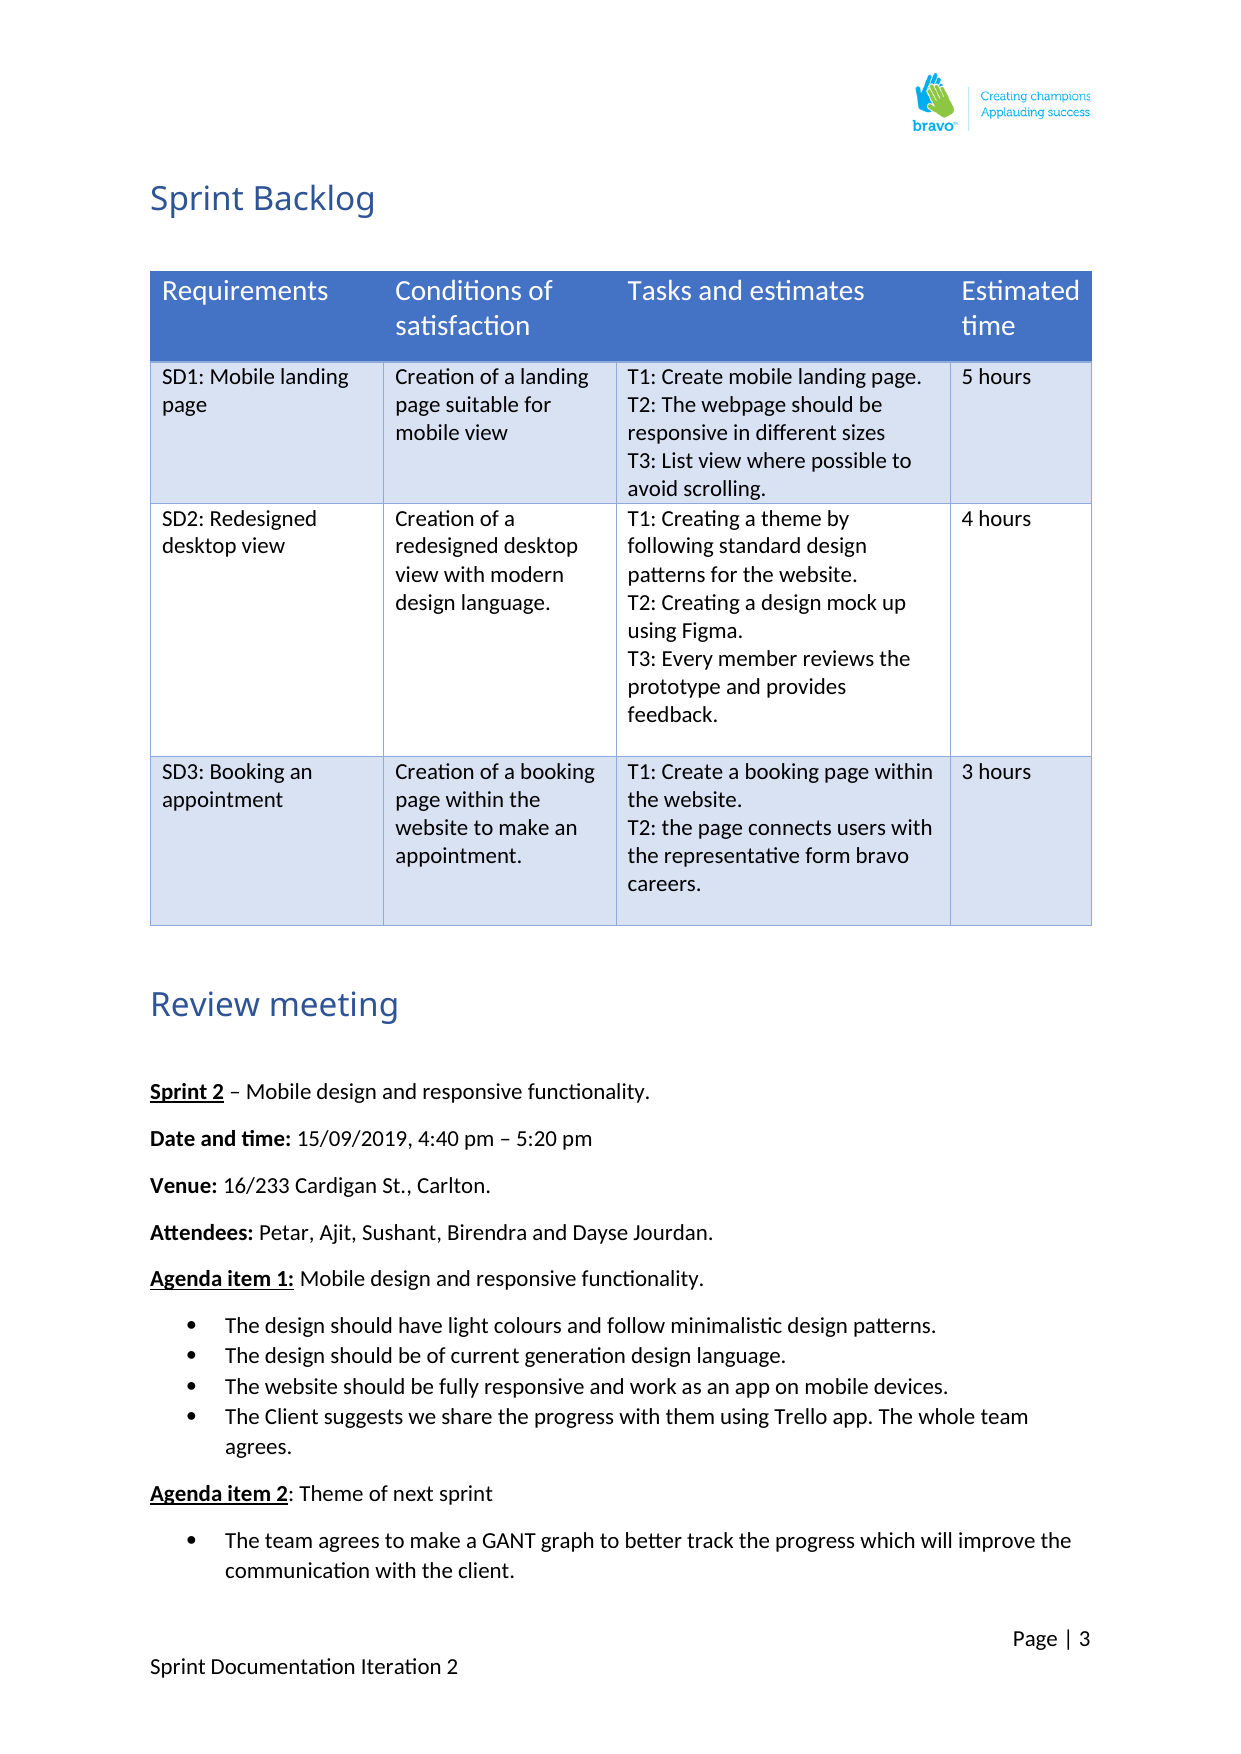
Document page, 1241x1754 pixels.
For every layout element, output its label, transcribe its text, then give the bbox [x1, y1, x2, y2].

table_cell 4 hours [951, 504, 1091, 756]
text Date and time: 15/09/2019, 4:40 pm – 5:20 pm [150, 1124, 1090, 1152]
table_cell SD3: Booking an appointment [151, 757, 383, 925]
list The team agrees to make a GANT graph to better track the progress which will improve the communication with the client. [187, 1526, 1090, 1584]
list The Client suggests we share the progress with them using Trello app. The whole team agrees. [187, 1402, 1090, 1460]
table_header Tasks and estimates [617, 272, 950, 361]
table_header Requirements [151, 272, 383, 361]
table_cell T1: Creating a theme by following standard design patterns for the website. T2: Creating a design mock up using Figma. T3: Every member reviews the prototype and provides feedback. [617, 504, 950, 756]
table_cell SD2: Redesigned desktop view [151, 504, 383, 756]
subtitle Review meeting [150, 981, 1090, 1027]
table_header Estimated time [951, 272, 1091, 361]
text Agenda item 1: Mobile design and responsive functionality. [150, 1264, 1090, 1293]
table_cell T1: Create mobile landing page. T2: The webpage should be responsive in different sizes T3: List view where possible to avoid scrolling. [617, 363, 950, 503]
table_cell 3 hours [951, 757, 1091, 925]
text Attendees: Petar, Ajit, Sushant, Birendra and Dayse Jourdan. [150, 1218, 1090, 1246]
list The design should be of current generation design language. [187, 1342, 1090, 1370]
text Venue: 16/233 Cardigan St., Carlton. [150, 1171, 1090, 1199]
subtitle Sprint Backlog [150, 175, 1090, 220]
text Sprint 2 – Mobile design and responsive functionality. [150, 1077, 1090, 1105]
list The website should be fully responsive and work as an app on mobile devices. [187, 1372, 1090, 1400]
text Agenda item 2: Theme of next sprint [150, 1479, 1090, 1507]
table_cell Creation of a landing page suitable for mobile view [384, 363, 616, 503]
table_cell T1: Create a booking page within the website. T2: the page connects users with the representative form bravo careers. [617, 757, 950, 925]
list The design should have light colours and follow minimalistic design patterns. [187, 1311, 1090, 1339]
table_cell SD1: Mobile landing page [151, 363, 383, 503]
table_cell Creation of a redesigned desktop view with modern design language. [384, 504, 616, 756]
table_header Conditions of satisfaction [384, 272, 616, 361]
table_cell 5 hours [951, 363, 1091, 503]
table_cell Creation of a booking page within the website to make an appointment. [384, 757, 616, 925]
picture [912, 73, 1091, 131]
